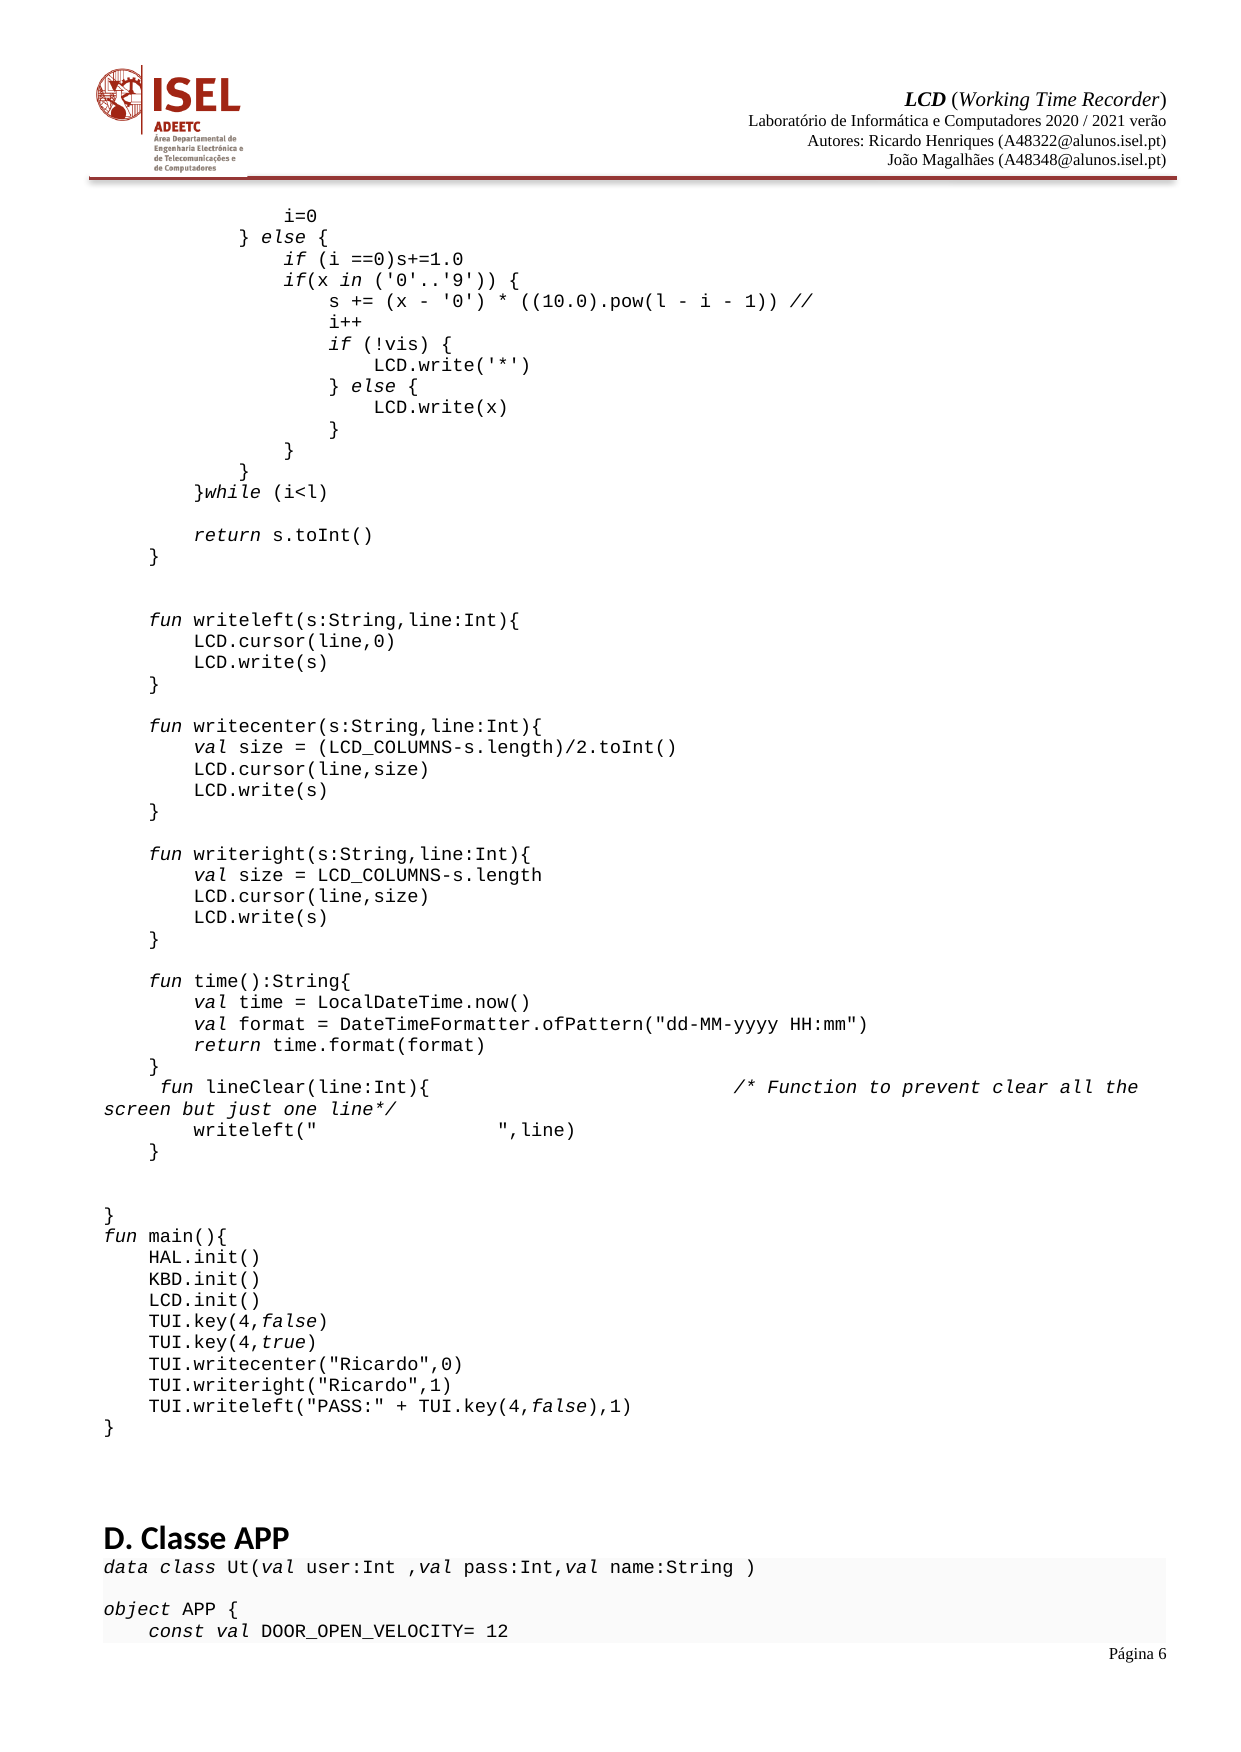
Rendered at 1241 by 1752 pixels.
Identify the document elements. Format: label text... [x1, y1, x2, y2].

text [103, 1558, 1166, 1643]
text Classe APP [103, 1517, 1166, 1558]
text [103, 207, 1166, 1439]
